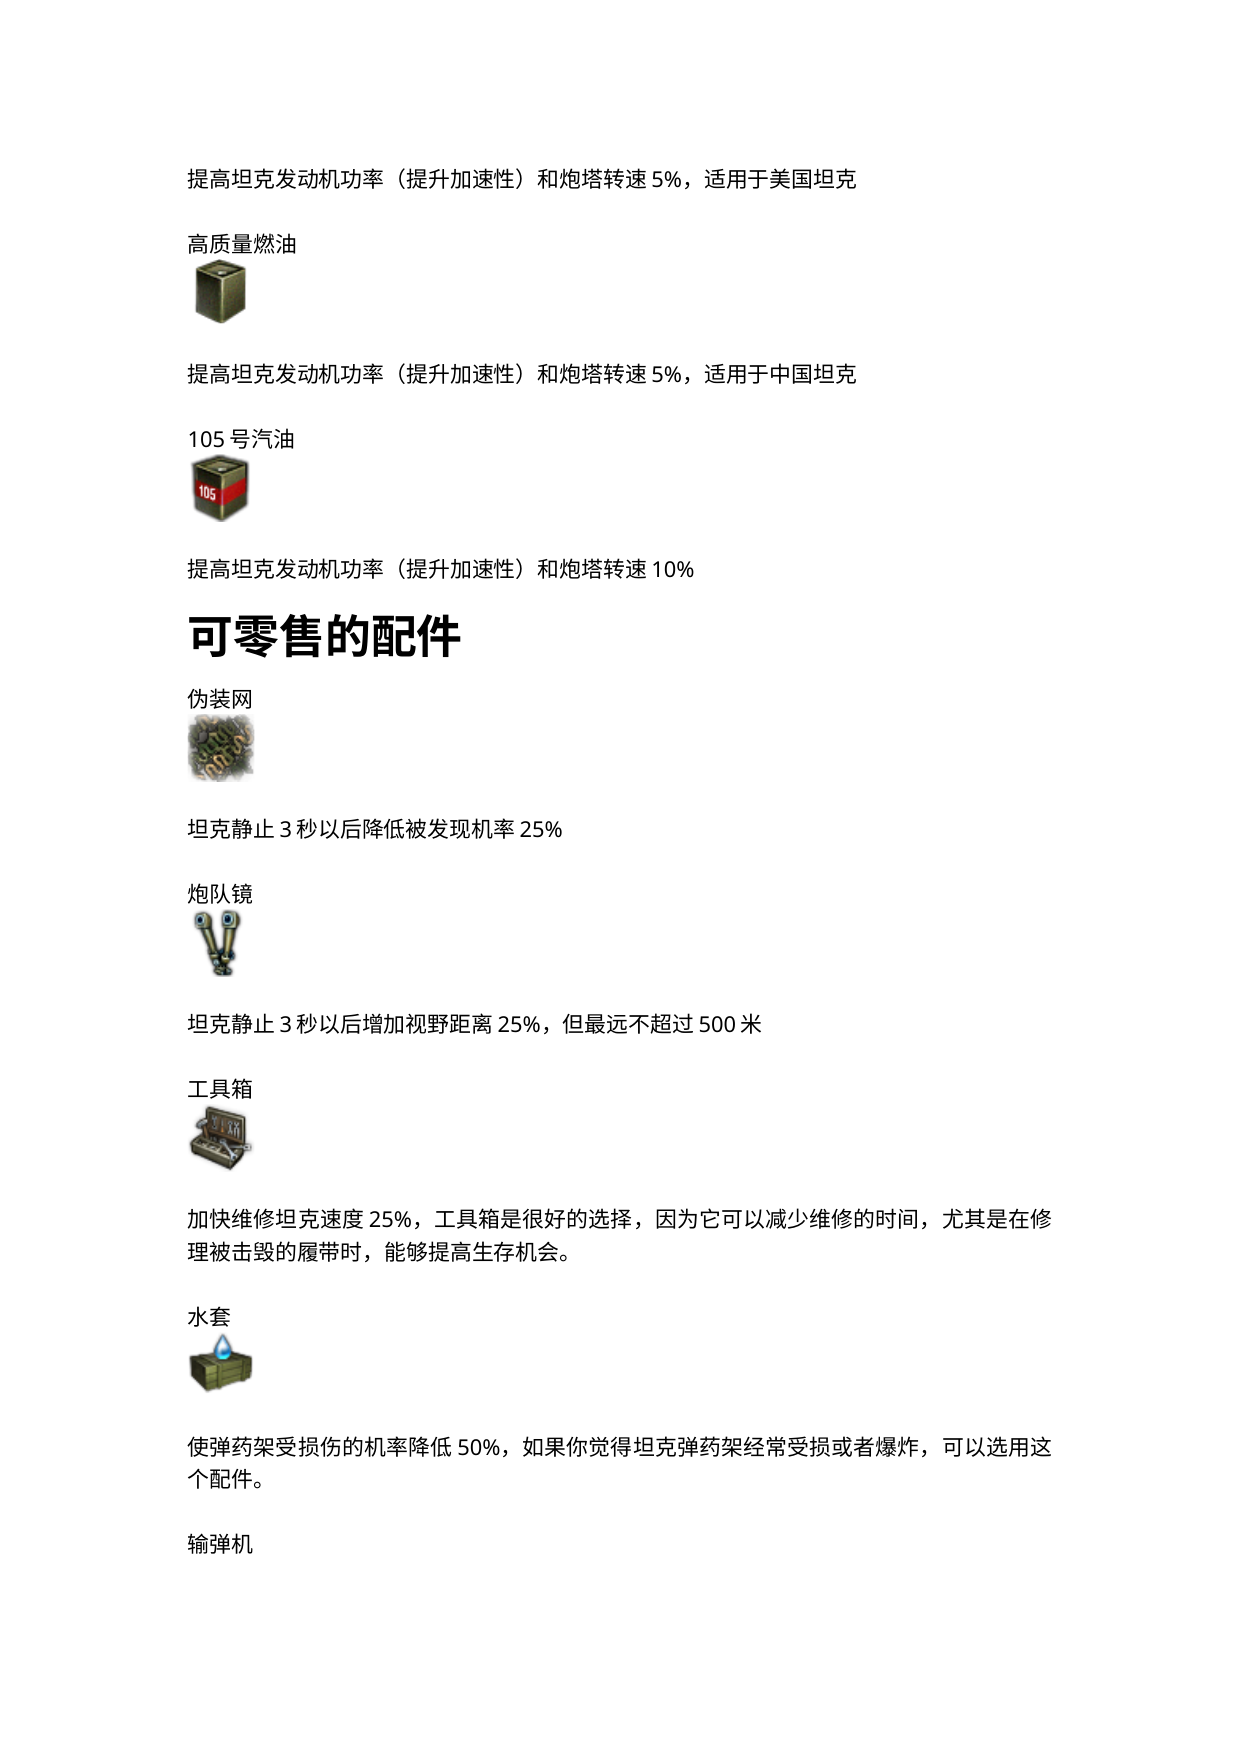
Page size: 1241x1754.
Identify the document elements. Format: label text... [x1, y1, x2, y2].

text 高质量燃油 [187, 227, 1053, 259]
text 105号汽油 [187, 422, 1053, 454]
text 使弹药架受损伤的机率降低50%，如果你觉得坦克弹药架经常受损或者爆炸，可以选用这个配件。 [187, 1429, 1053, 1494]
picture [187, 454, 255, 522]
text 坦克静止3秒以后增加视野距离25%，但最远不超过500米 [187, 1007, 1053, 1039]
text 坦克静止3秒以后降低被发现机率25% [187, 812, 1053, 844]
text 加快维修坦克速度25%，工具箱是很好的选择，因为它可以减少维修的时间，尤其是在修理被击毁的履带时，能够提高生存机会。 [187, 1202, 1053, 1267]
text 伪装网 [187, 682, 1053, 714]
picture [187, 909, 255, 977]
picture [187, 714, 255, 782]
text 提高坦克发动机功率（提升加速性）和炮塔转速10% [187, 552, 1053, 584]
text 提高坦克发动机功率（提升加速性）和炮塔转速5%，适用于中国坦克 [187, 357, 1053, 389]
picture [187, 259, 255, 327]
text 工具箱 [187, 1072, 1053, 1104]
text 可零售的配件 [187, 584, 1053, 682]
text 炮队镜 [187, 877, 1053, 909]
text 提高坦克发动机功率（提升加速性）和炮塔转速5%，适用于美国坦克 [187, 162, 1053, 194]
text 水套 [187, 1299, 1053, 1332]
text 输弹机 [187, 1527, 1053, 1559]
picture [187, 1104, 255, 1172]
picture [187, 1332, 255, 1399]
